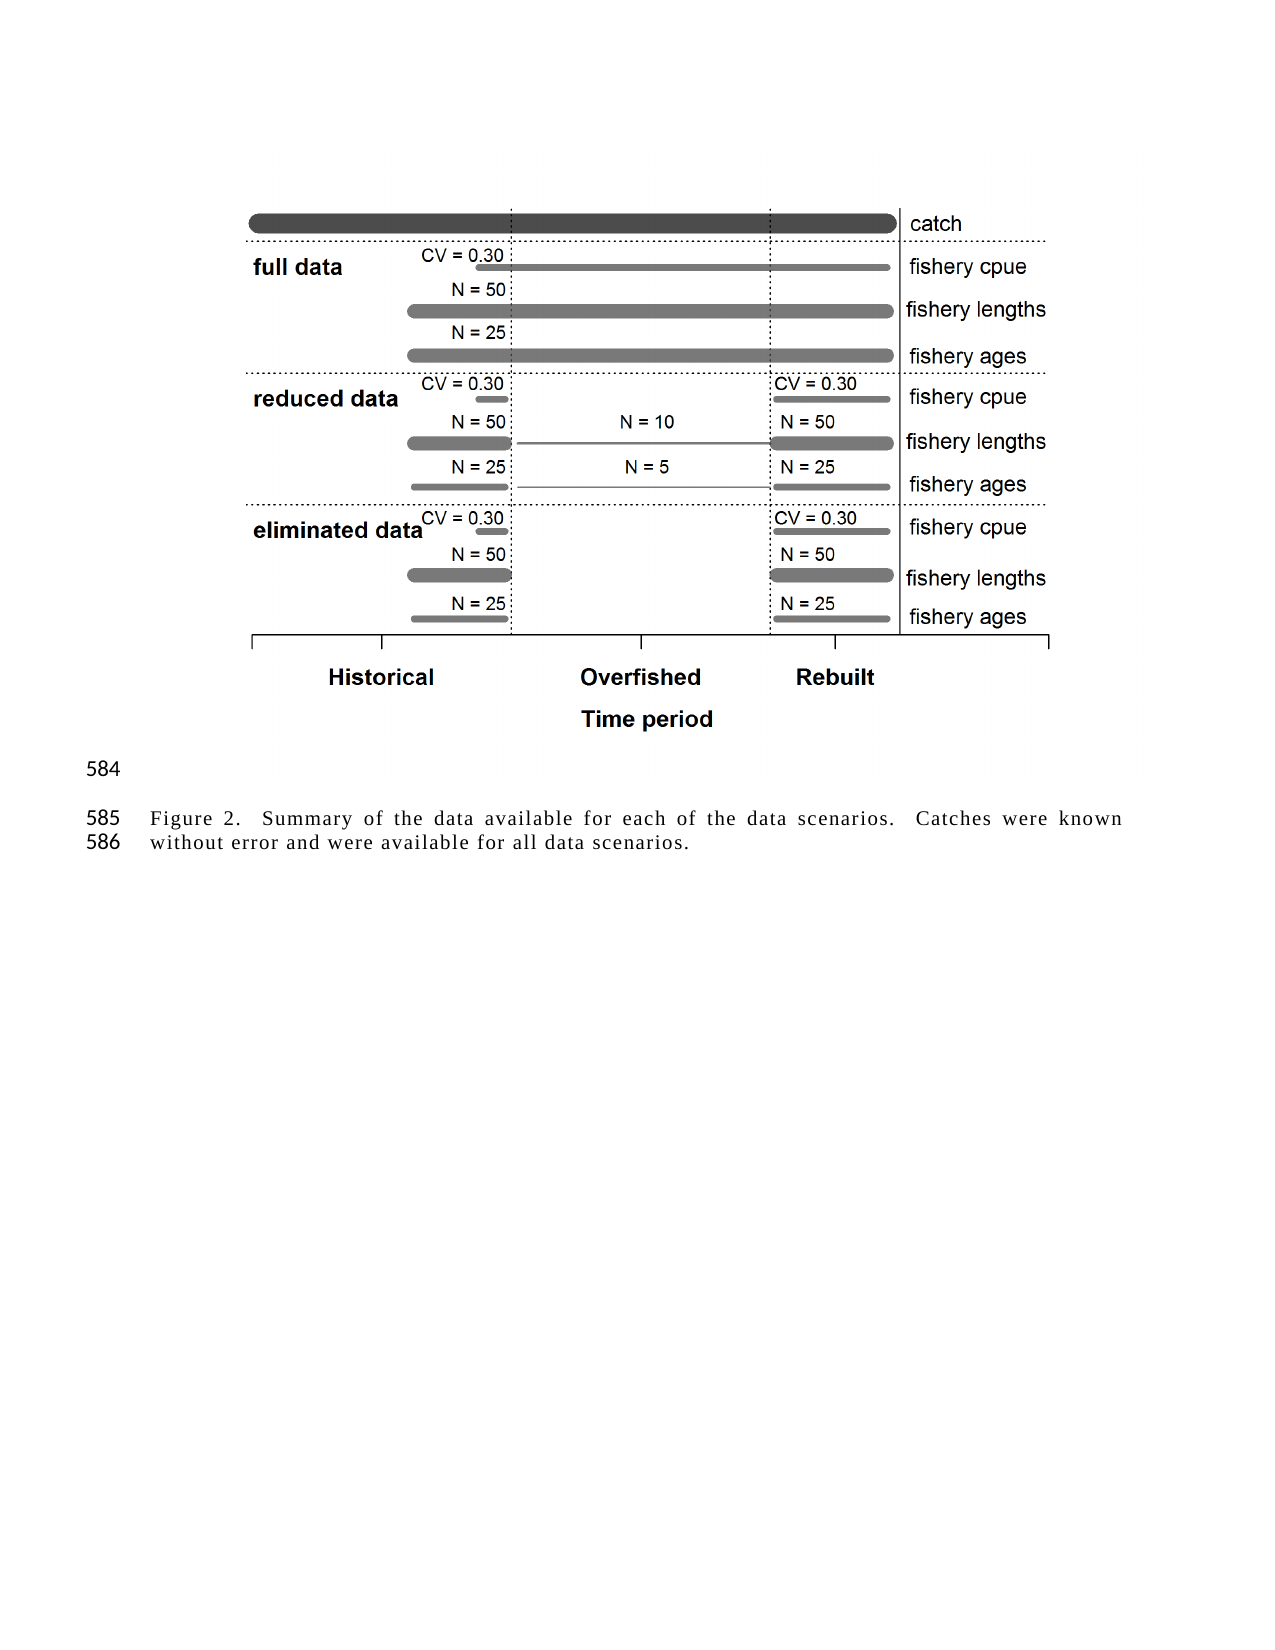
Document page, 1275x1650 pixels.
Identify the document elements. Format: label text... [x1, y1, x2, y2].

picture [187, 150, 1163, 777]
subtitle Figure 2. Summary of the data available for each of the data scenarios. Catches were known without error and were available for all data scenarios. [150, 806, 1125, 854]
